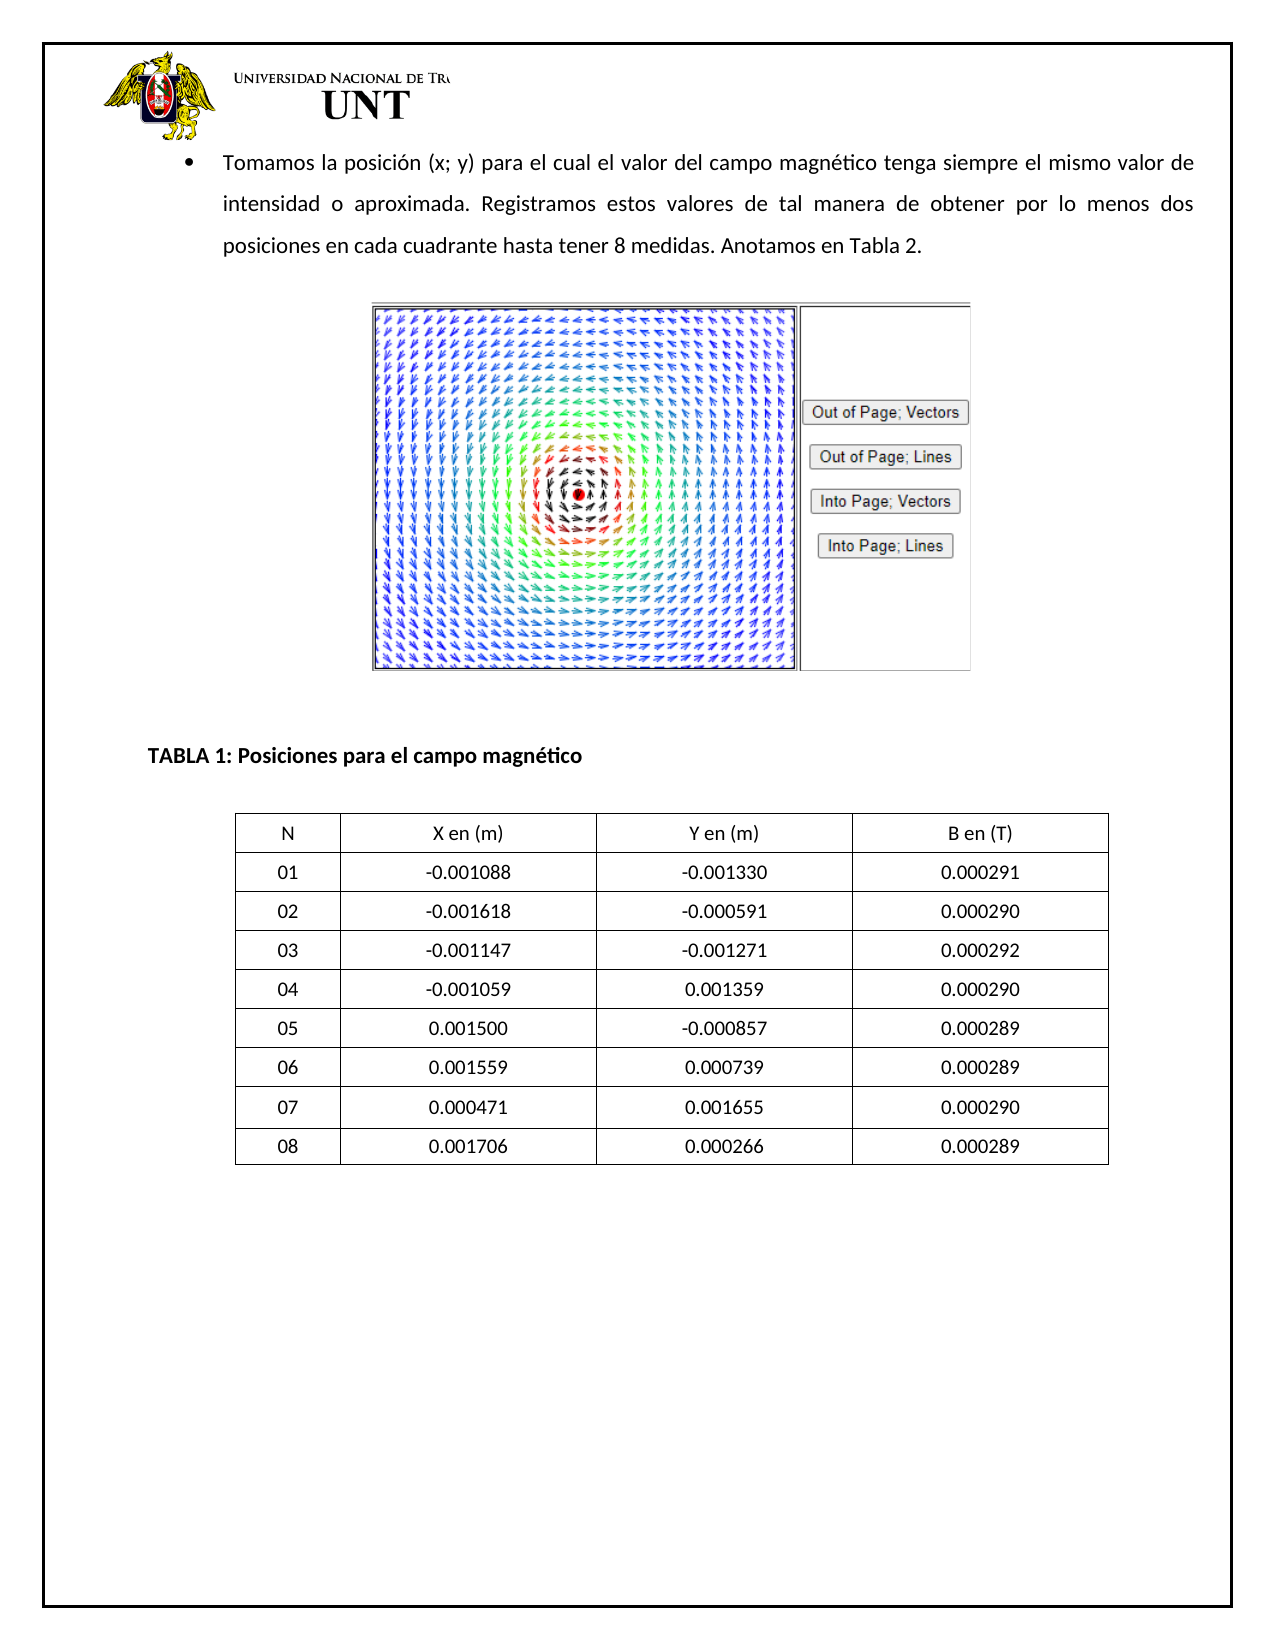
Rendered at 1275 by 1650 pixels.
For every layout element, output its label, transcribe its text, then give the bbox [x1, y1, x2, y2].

table_cell 0.000291 [853, 853, 1108, 891]
table_cell 0.001655 [597, 1087, 852, 1127]
table_cell 07 [236, 1087, 340, 1127]
table_cell -0.001147 [341, 931, 596, 969]
table_header Y en (m) [597, 814, 852, 852]
table_cell -0.001059 [341, 970, 596, 1008]
table_cell 0.000289 [853, 1048, 1108, 1086]
table_cell 01 [236, 853, 340, 891]
table_cell 0.000289 [853, 1009, 1108, 1047]
table_cell -0.000591 [597, 892, 852, 930]
table_cell 0.000292 [853, 931, 1108, 969]
table_cell 0.000739 [597, 1048, 852, 1086]
table_cell 0.000289 [853, 1129, 1108, 1164]
table_cell 08 [236, 1129, 340, 1164]
table_cell 0.000266 [597, 1129, 852, 1164]
table_cell 0.000290 [853, 892, 1108, 930]
table_cell 0.000471 [341, 1087, 596, 1127]
table_cell 04 [236, 970, 340, 1008]
table_cell -0.000857 [597, 1009, 852, 1047]
table_cell 05 [236, 1009, 340, 1047]
table_cell 0.001706 [341, 1129, 596, 1164]
picture [95, 48, 477, 141]
table_cell 02 [236, 892, 340, 930]
list Tomamos la posición (x; y) para el cual el valor del campo magnético tenga siempre el mismo valor de intensidad o aproximada. Registramos estos valores de tal manera de obtener por lo menos dos posiciones en cada cuadrante hasta tener 8 medidas. Anotamos en Tabla 2. [185, 148, 1196, 259]
table_cell 06 [236, 1048, 340, 1086]
table_cell -0.001618 [341, 892, 596, 930]
table_cell -0.001088 [341, 853, 596, 891]
table_cell 0.000290 [853, 970, 1108, 1008]
table_cell -0.001330 [597, 853, 852, 891]
table_cell 0.001500 [341, 1009, 596, 1047]
table_cell 03 [236, 931, 340, 969]
table_cell 0.001559 [341, 1048, 596, 1086]
picture [370, 300, 970, 669]
table_cell 0.000290 [853, 1087, 1108, 1127]
table_header N [236, 814, 340, 852]
table_cell -0.001271 [597, 931, 852, 969]
table_header X en (m) [341, 814, 596, 852]
table_header B en (T) [853, 814, 1108, 852]
text TABLA 1: Posiciones para el campo magnético [148, 741, 1196, 769]
table_cell 0.001359 [597, 970, 852, 1008]
